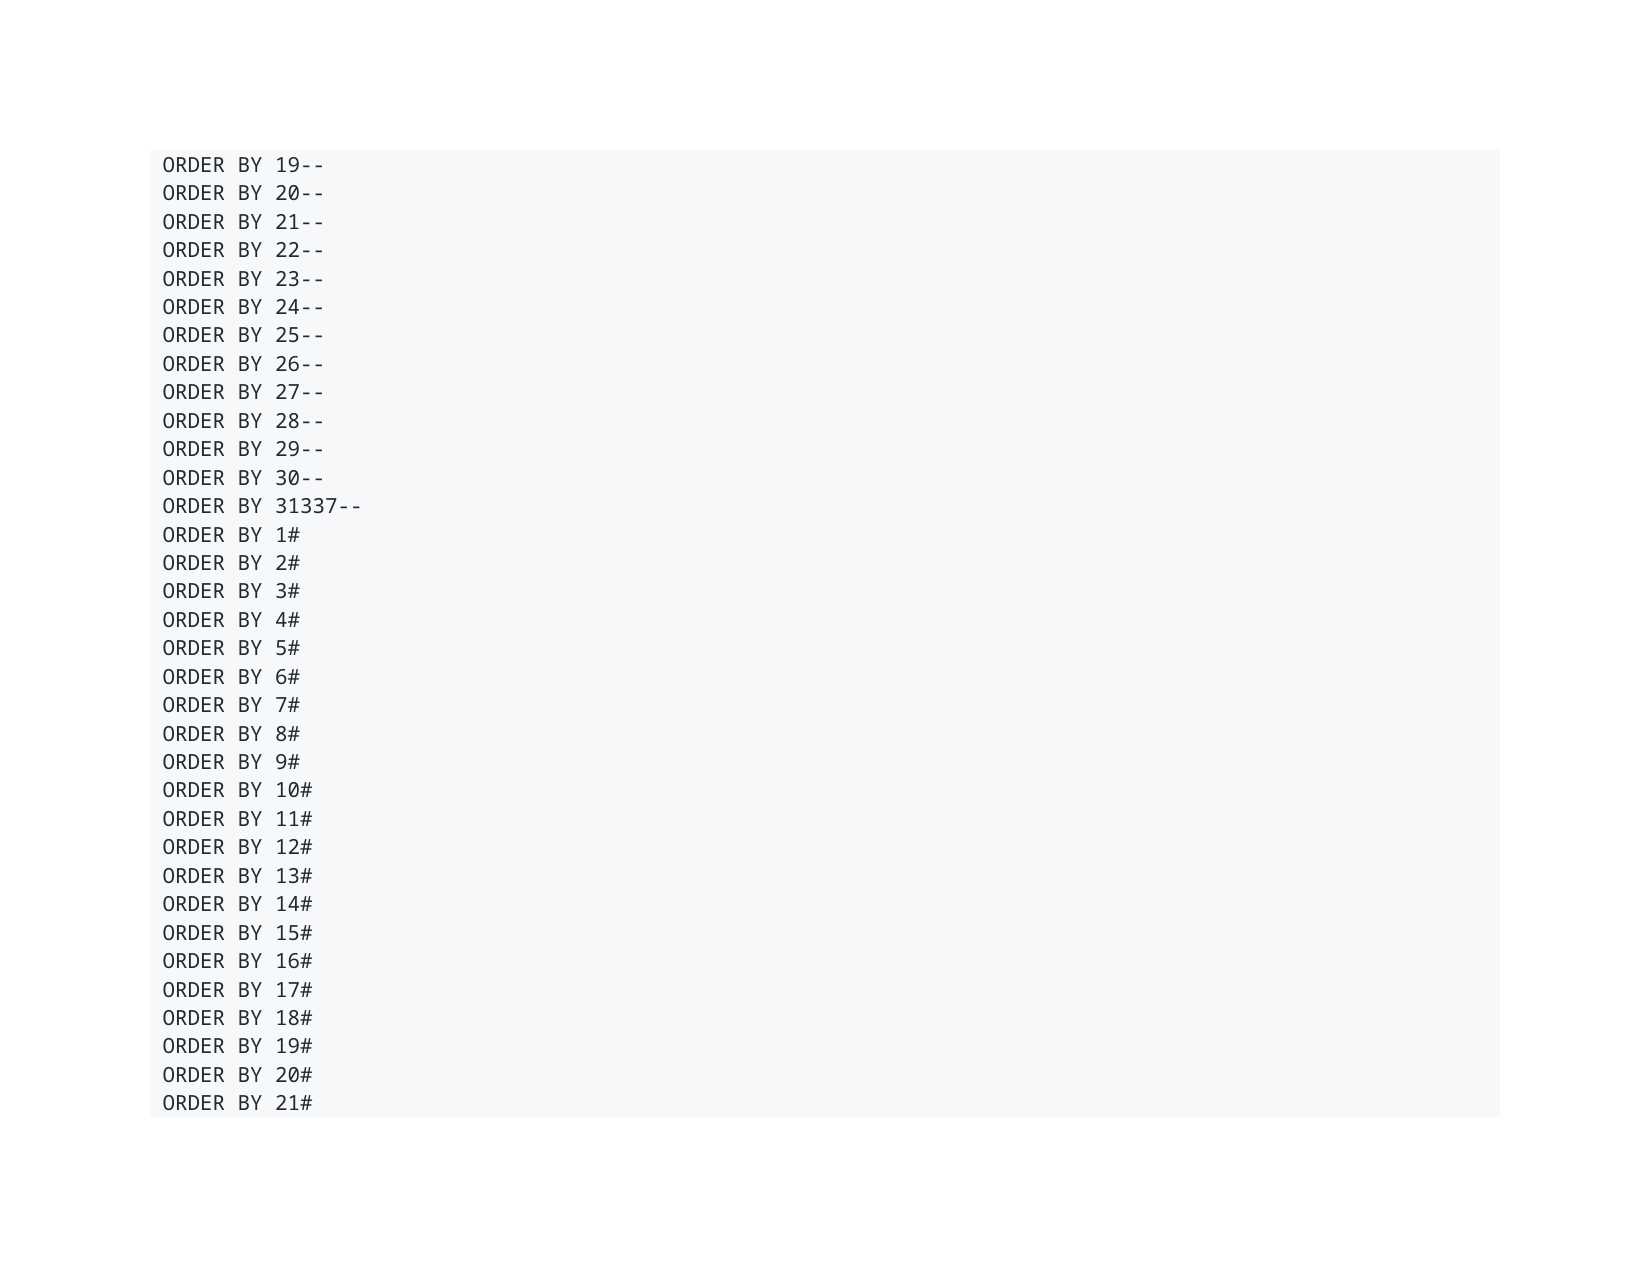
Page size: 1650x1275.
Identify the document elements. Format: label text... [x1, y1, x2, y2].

text ORDER BY 10# [150, 776, 1500, 804]
text ORDER BY 27-- [150, 377, 1500, 406]
text ORDER BY 30-- [150, 463, 1500, 491]
text ORDER BY 4# [150, 605, 1500, 633]
text ORDER BY 23-- [150, 264, 1500, 292]
text ORDER BY 31337-- [150, 491, 1500, 520]
text ORDER BY 14# [150, 889, 1500, 918]
text ORDER BY 19-- [150, 150, 1500, 178]
text ORDER BY 9# [150, 747, 1500, 776]
text ORDER BY 18# [150, 1003, 1500, 1032]
text ORDER BY 19# [150, 1032, 1500, 1060]
text ORDER BY 6# [150, 662, 1500, 690]
text ORDER BY 29-- [150, 434, 1500, 463]
text ORDER BY 1# [150, 520, 1500, 548]
text ORDER BY 15# [150, 918, 1500, 946]
text ORDER BY 3# [150, 577, 1500, 605]
text ORDER BY 7# [150, 690, 1500, 719]
text ORDER BY 13# [150, 861, 1500, 889]
text ORDER BY 28-- [150, 406, 1500, 434]
text ORDER BY 22-- [150, 235, 1500, 264]
text ORDER BY 2# [150, 548, 1500, 577]
text ORDER BY 11# [150, 804, 1500, 832]
text ORDER BY 8# [150, 719, 1500, 747]
text ORDER BY 20# [150, 1060, 1500, 1088]
text ORDER BY 26-- [150, 349, 1500, 377]
text ORDER BY 5# [150, 633, 1500, 662]
text ORDER BY 21# [150, 1088, 1500, 1117]
text ORDER BY 12# [150, 832, 1500, 861]
text ORDER BY 25-- [150, 321, 1500, 349]
text ORDER BY 24-- [150, 292, 1500, 321]
text ORDER BY 17# [150, 975, 1500, 1003]
text ORDER BY 16# [150, 946, 1500, 975]
text ORDER BY 20-- [150, 178, 1500, 207]
text ORDER BY 21-- [150, 207, 1500, 235]
